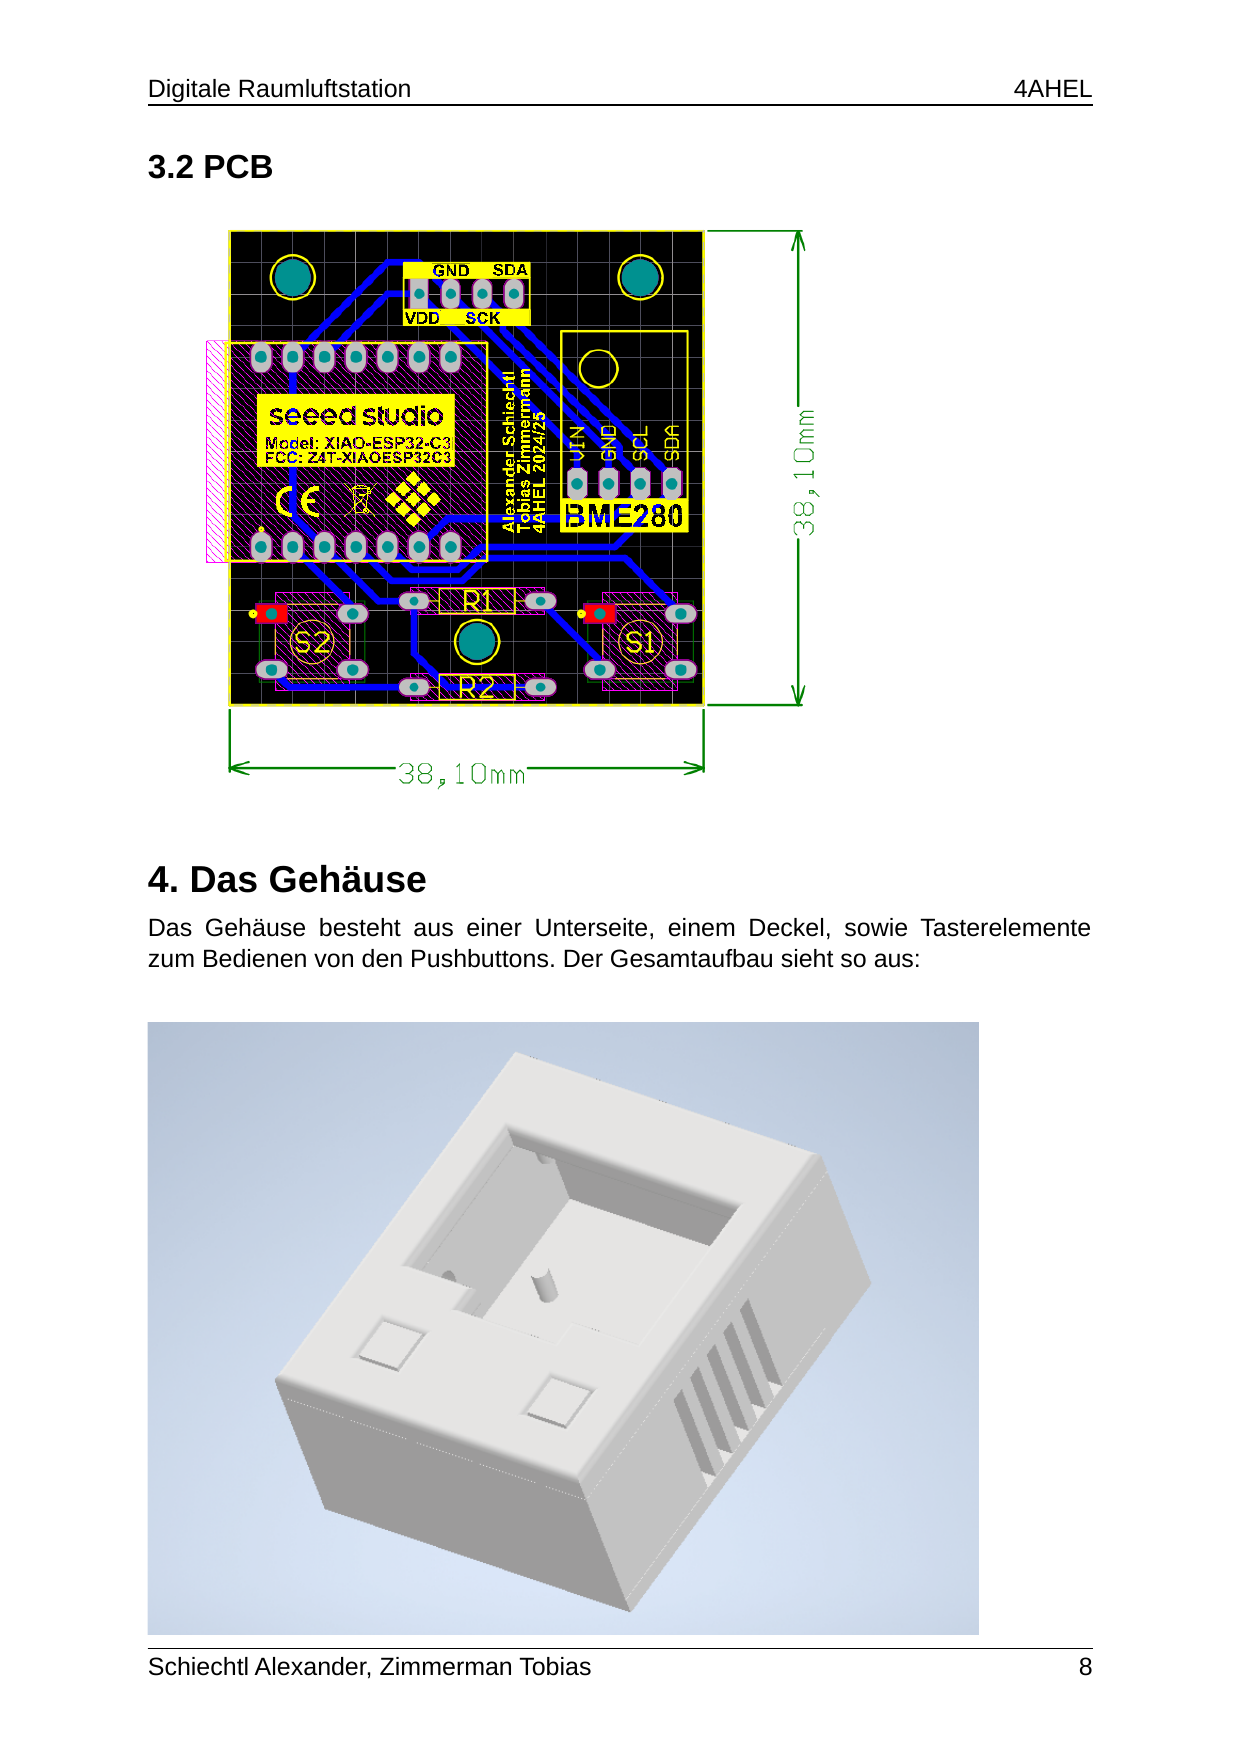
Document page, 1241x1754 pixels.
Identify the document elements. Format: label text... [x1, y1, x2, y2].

picture [147, 189, 848, 818]
subtitle 4. Das Gehäuse [148, 858, 1093, 901]
subtitle 3.2 PCB [148, 148, 1093, 186]
text Das Gehäuse besteht aus einer Unterseite, einem Deckel, sowie Tasterelemente zum Bedienen von den Pushbuttons. Der Gesamtaufbau sieht so aus: [148, 912, 1093, 972]
picture [147, 1022, 979, 1635]
